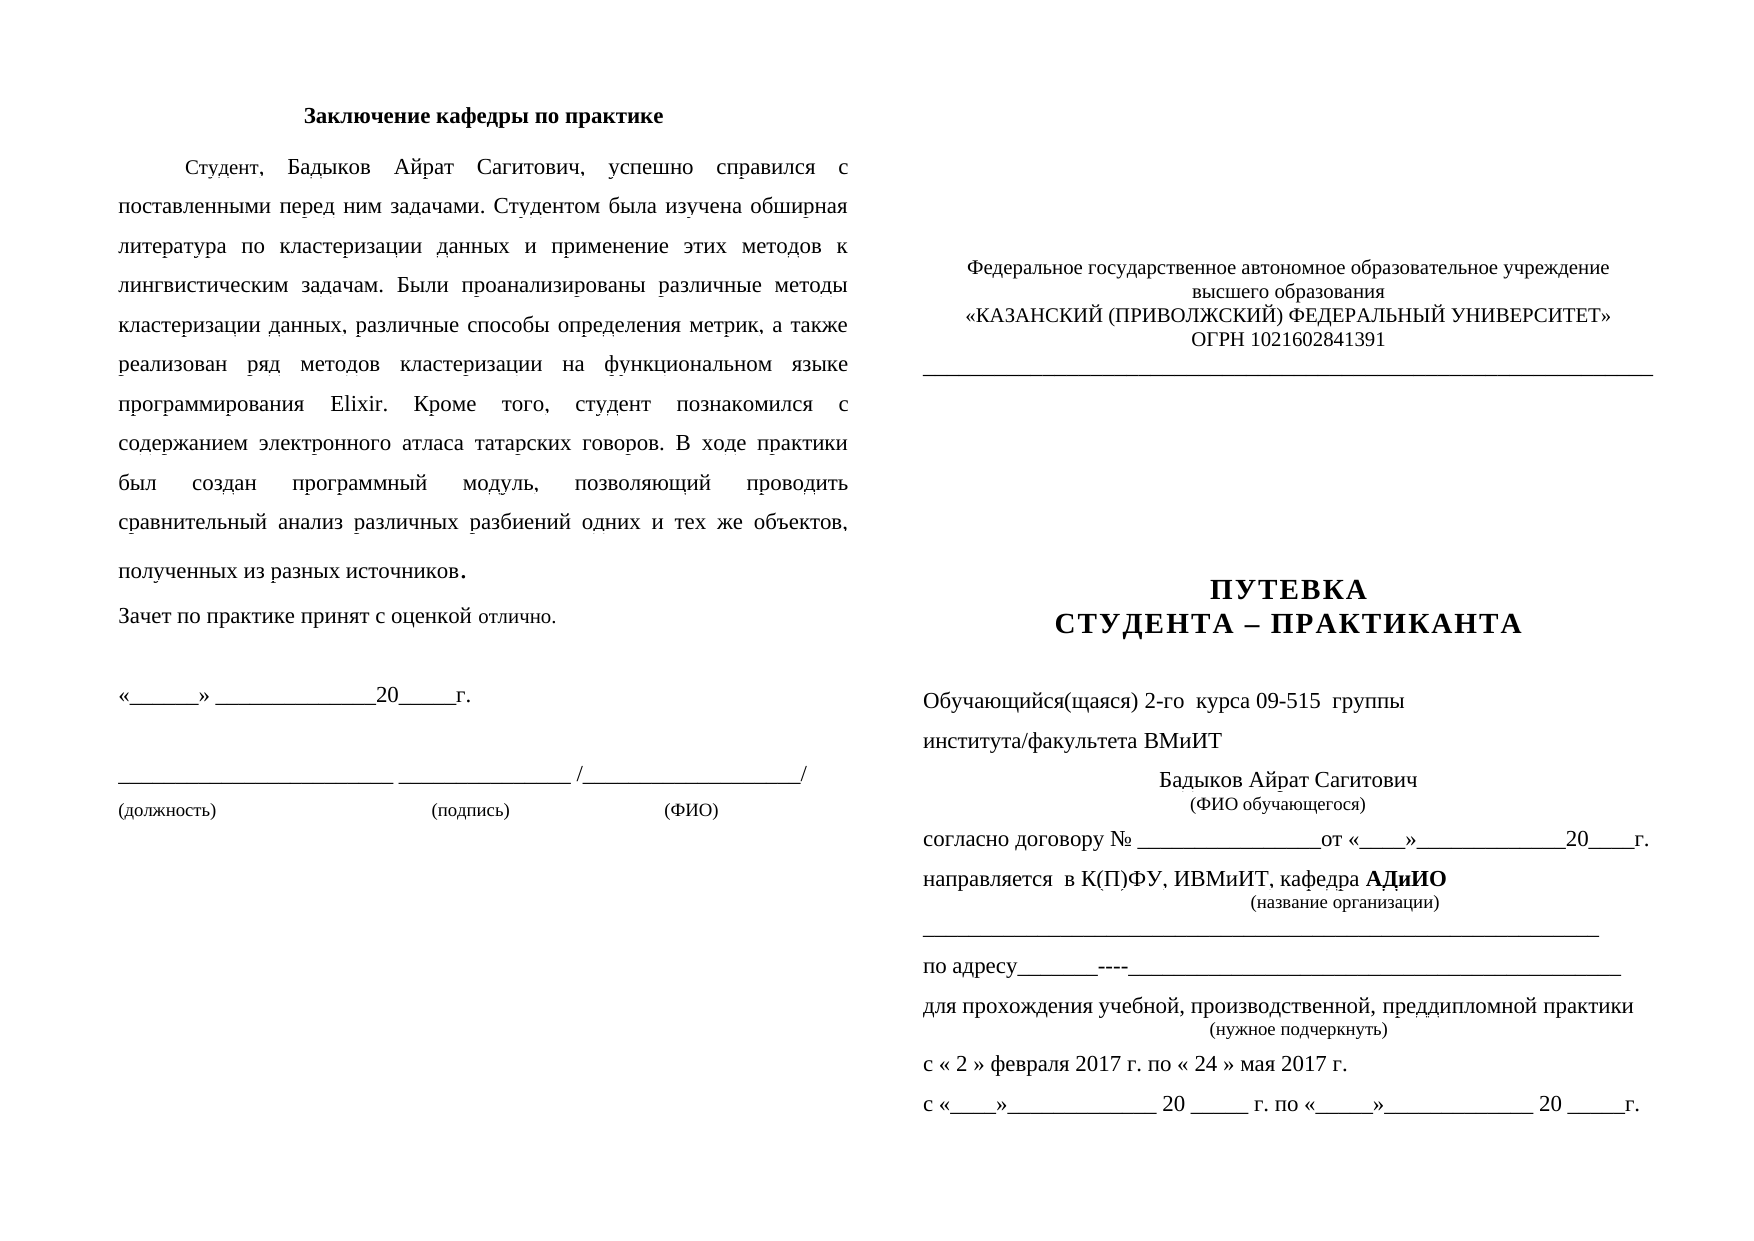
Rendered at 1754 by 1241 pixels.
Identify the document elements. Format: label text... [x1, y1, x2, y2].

text (нужное подчеркнуть) [923, 1018, 1654, 1039]
text Студент, Бадыков Айрат Сагитович, успешно справился с поставленными перед ним задачами. Студентом была изучена обширная литература по кластеризации данных и применение этих методов к лингвистическим задачам. Были проанализированы различные методы кластеризации данных, различные способы определения метрик, а также реализован ряд методов кластеризации на функциональном языке программирования Elixir. Кроме того, студент познакомился с содержанием электронного атласа татарских говоров. В ходе практики был создан программный модуль, позволяющий проводить сравнительный анализ различных разбиений одних и тех же объектов, полученных из разных источников. [118, 153, 849, 215]
text с «____»_____________ 20 _____ г. по «_____»_____________ 20 _____г. [923, 1090, 1654, 1116]
text высшего образования [923, 279, 1654, 303]
text ПУТЕВКА [923, 572, 1654, 606]
text института/факультета ВМиИТ [923, 727, 1654, 753]
text по адресу_______----___________________________________________ [923, 952, 1654, 978]
text (должность) (подпись) (ФИО) [118, 799, 849, 821]
text ___________________________________________________________ [923, 913, 1654, 939]
text для прохождения учебной, производственной, преддипломной практики [923, 992, 1654, 1018]
text «КАЗАНСКИЙ (ПРИВОЛЖСКИЙ) ФЕДЕРАЛЬНЫЙ УНИВЕРСИТЕТ» [923, 303, 1654, 327]
text согласно договору № ________________от «____»_____________20____г. [923, 825, 1654, 852]
text «______» ______________20_____г. [118, 681, 849, 707]
text ОГРН 1021602841391 [923, 327, 1654, 351]
text Бадыков Айрат Сагитович [923, 766, 1654, 793]
text СТУДЕНТА – ПРАКТИКАНТА [923, 606, 1654, 639]
text Обучающийся(щаяся) 2-го курса 09-515 группы [923, 687, 1654, 714]
text Федеральное государственное автономное образовательное учреждение [923, 255, 1654, 279]
text Зачет по практике принят с оценкой отлично. [118, 602, 849, 628]
text (название организации) [923, 891, 1654, 913]
text _____________________________________________________________ [923, 351, 1654, 379]
text (ФИО обучающегося) [1144, 793, 1654, 814]
text с « 2 » февраля 2017 г. по « 24 » мая 2017 г. [923, 1051, 1654, 1077]
text ________________________ _______________ /___________________/ [118, 760, 849, 786]
text Заключение кафедры по практике [118, 103, 849, 129]
text направляется в К(П)ФУ, ИВМиИТ, кафедра АДиИО [923, 865, 1654, 891]
